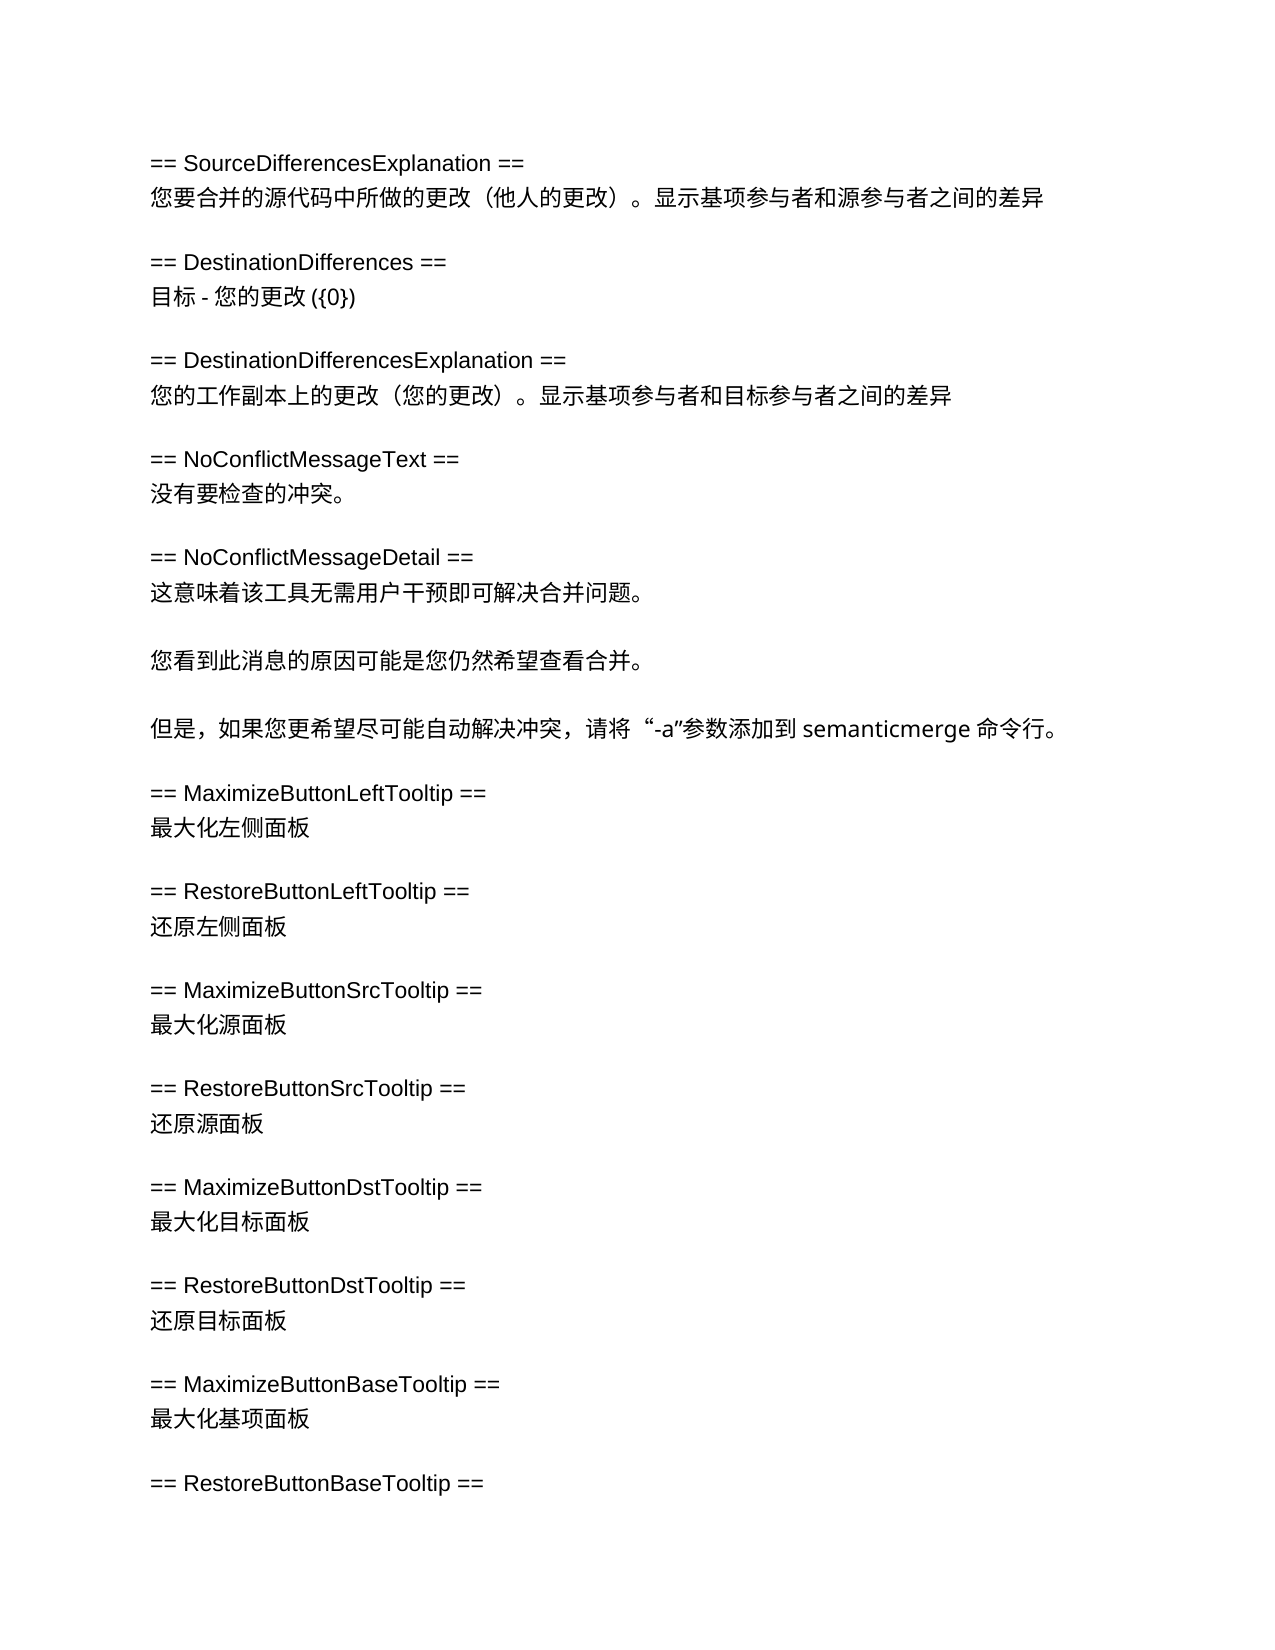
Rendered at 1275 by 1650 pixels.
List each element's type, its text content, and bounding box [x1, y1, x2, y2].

text == MaximizeButtonLeftTooltip == [150, 780, 1125, 806]
text 但是，如果您更希望尽可能自动解决冲突，请将“-a”参数添加到 semanticmerge 命令行。 [150, 711, 1125, 744]
text == RestoreButtonLeftTooltip == [150, 878, 1125, 905]
text 最大化源面板 [150, 1007, 1125, 1040]
text == NoConflictMessageText == [150, 446, 1125, 472]
text == RestoreButtonSrcTooltip == [150, 1075, 1125, 1102]
text == RestoreButtonDstTooltip == [150, 1272, 1125, 1299]
text 最大化左侧面板 [150, 810, 1125, 843]
text == MaximizeButtonDstTooltip == [150, 1174, 1125, 1200]
text == SourceDifferencesExplanation == [150, 150, 1125, 176]
text 您看到此消息的原因可能是您仍然希望查看合并。 [150, 643, 1125, 676]
text 最大化目标面板 [150, 1204, 1125, 1237]
text == DestinationDifferences == [150, 248, 1125, 275]
text 您的工作副本上的更改（您的更改）。显示基项参与者和目标参与者之间的差异 [150, 377, 1125, 411]
text == RestoreButtonBaseTooltip == [150, 1469, 1125, 1496]
text 您要合并的源代码中所做的更改（他人的更改）。显示基项参与者和源参与者之间的差异 [150, 180, 1125, 213]
text 这意味着该工具无需用户干预即可解决合并问题。 [150, 574, 1125, 608]
text == MaximizeButtonBaseTooltip == [150, 1371, 1125, 1397]
text 没有要检查的冲突。 [150, 476, 1125, 509]
text 还原左侧面板 [150, 908, 1125, 942]
text 最大化基项面板 [150, 1401, 1125, 1434]
text == NoConflictMessageDetail == [150, 544, 1125, 571]
text == MaximizeButtonSrcTooltip == [150, 977, 1125, 1003]
text 目标 - 您的更改 ({0}) [150, 279, 1125, 312]
text 还原源面板 [150, 1106, 1125, 1139]
text 还原目标面板 [150, 1303, 1125, 1336]
text == DestinationDifferencesExplanation == [150, 347, 1125, 374]
